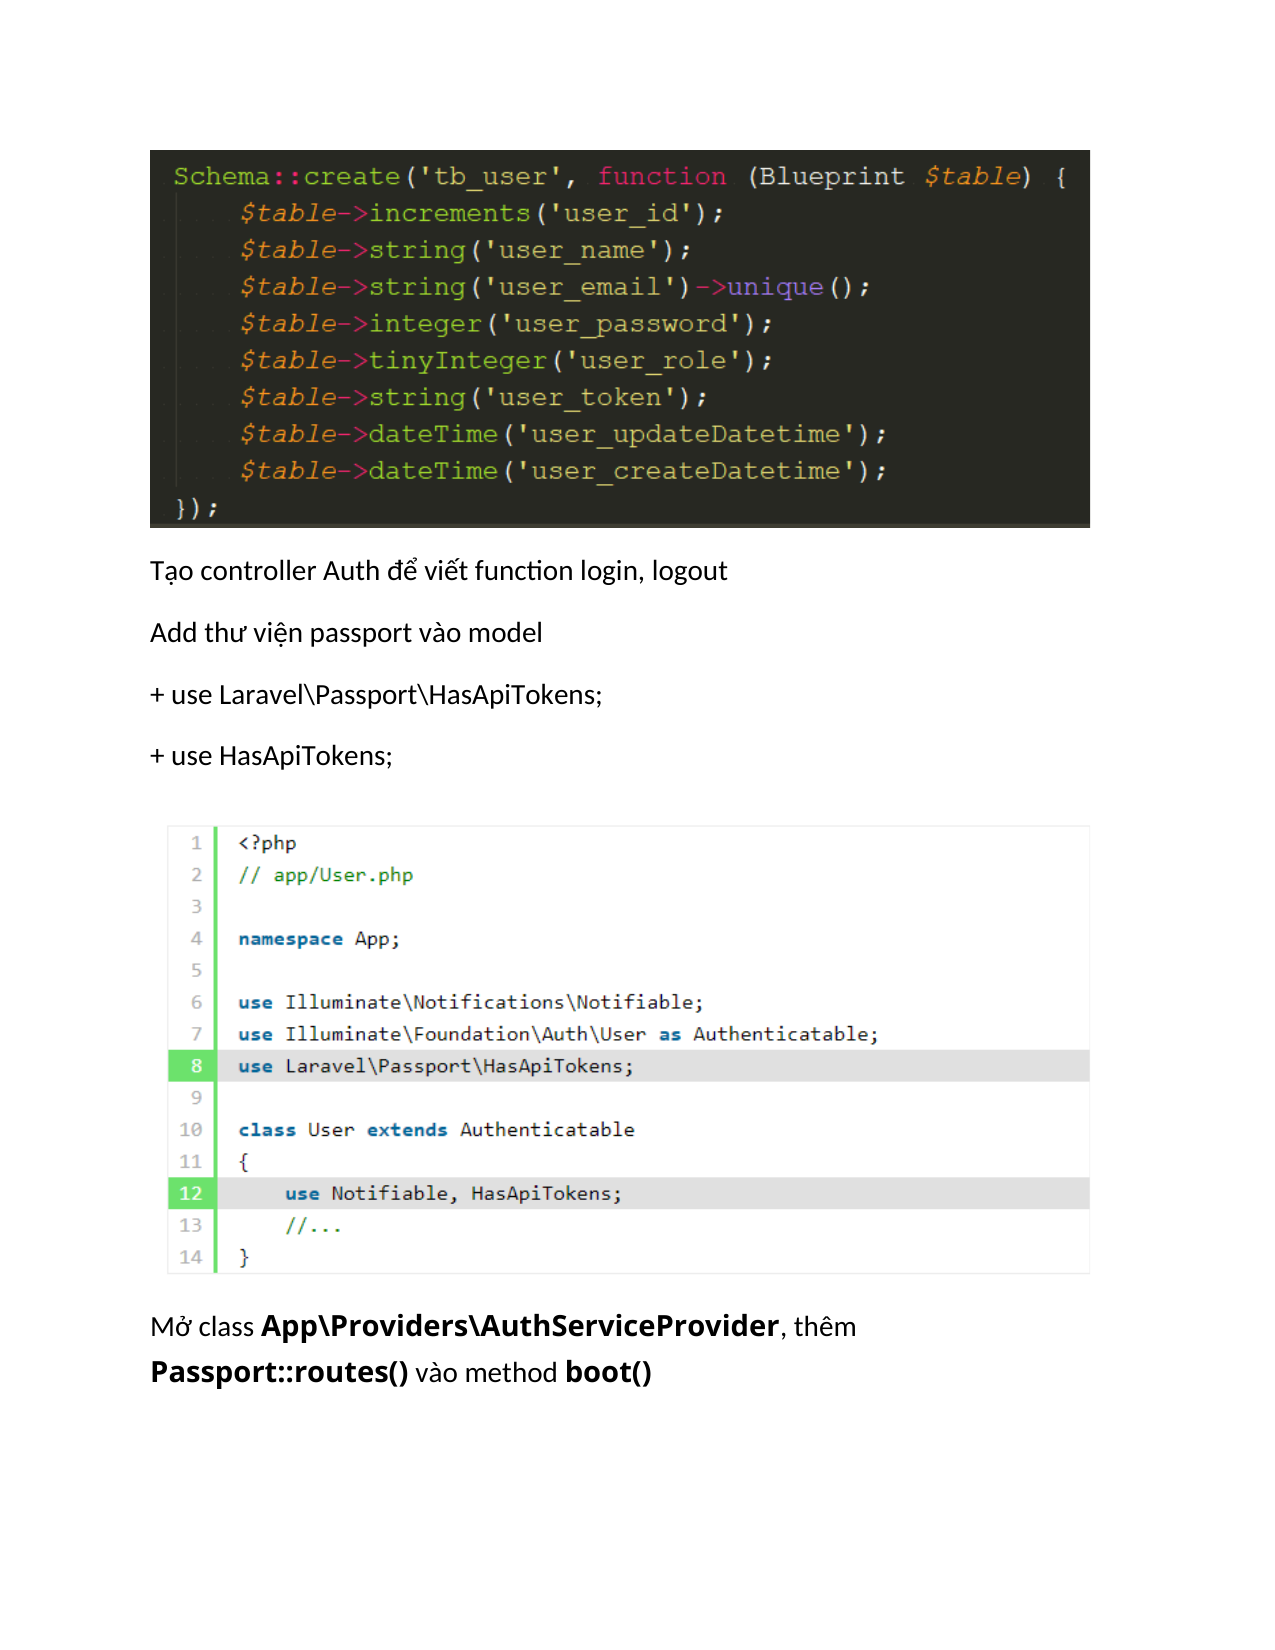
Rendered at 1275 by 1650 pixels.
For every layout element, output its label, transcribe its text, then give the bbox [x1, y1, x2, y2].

text Mở class App\Providers\AuthServiceProvider, thêm Passport::routes() vào method boot() [150, 1306, 1125, 1391]
picture [150, 150, 1091, 528]
text Tạo controller Auth để viết function login, logout [150, 552, 1125, 588]
text Add thư viện passport vào model [150, 614, 1125, 649]
text + use HasApiTokens; [150, 737, 1125, 773]
text + use Laravel\Passport\HasApiTokens; [150, 676, 1125, 711]
picture [150, 799, 1091, 1281]
